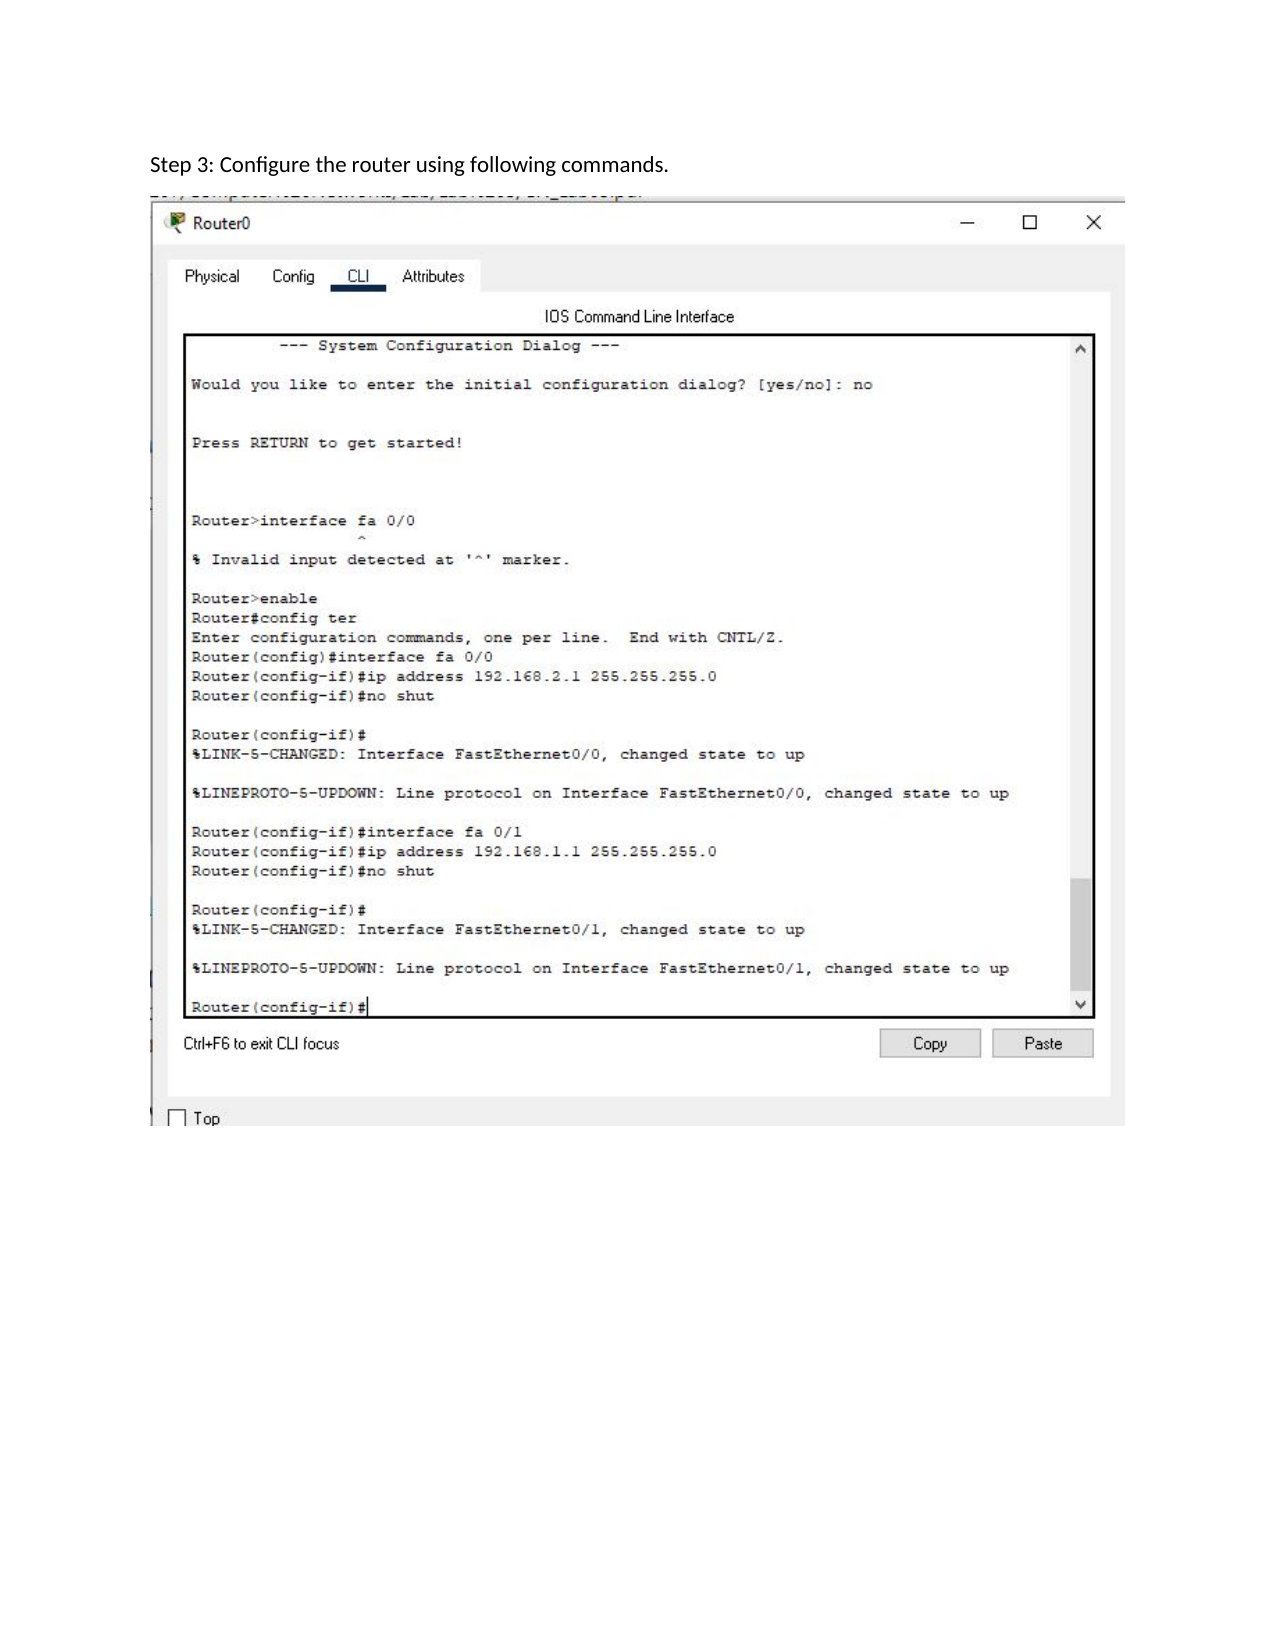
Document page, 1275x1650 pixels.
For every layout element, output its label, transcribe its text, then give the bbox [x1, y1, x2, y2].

text Step 3: Configure the router using following commands. [150, 150, 1125, 178]
picture [150, 196, 1125, 1126]
